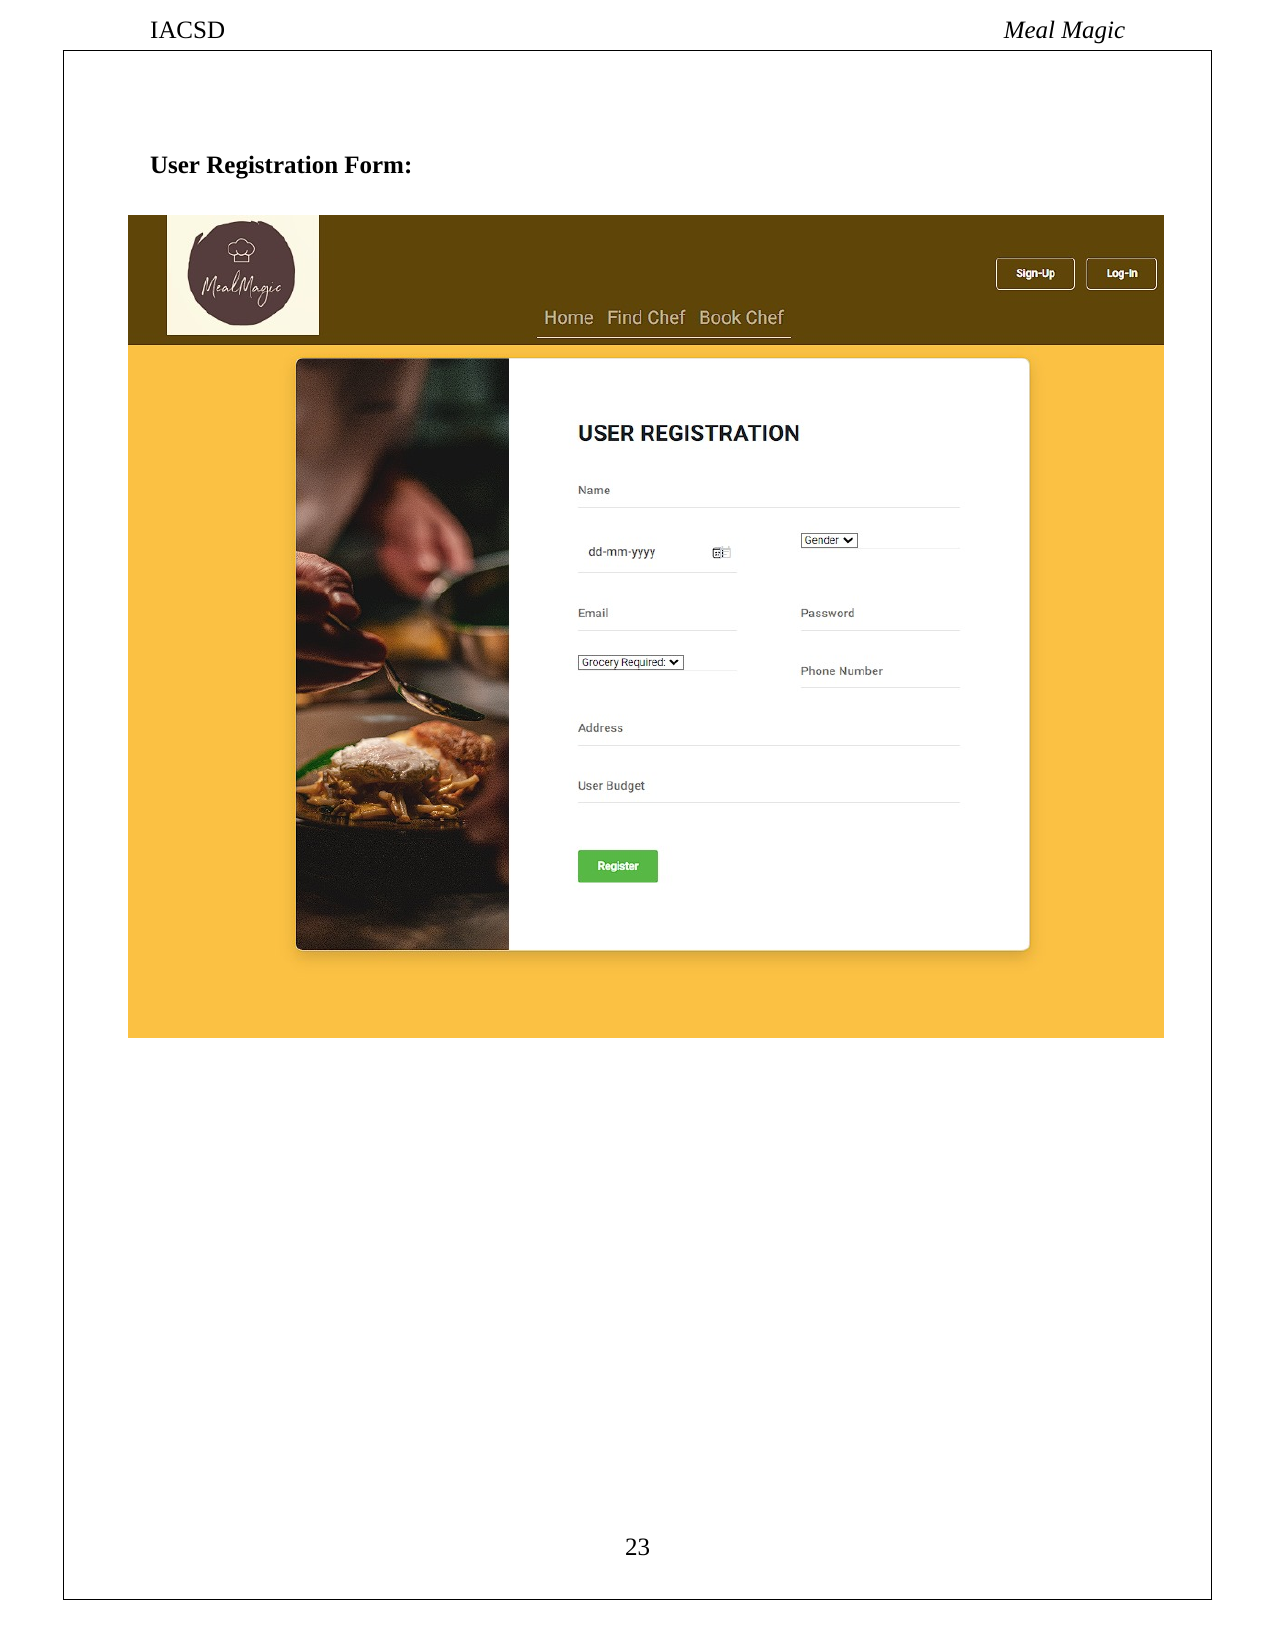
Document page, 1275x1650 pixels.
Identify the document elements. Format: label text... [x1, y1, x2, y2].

text User Registration Form: [150, 150, 1125, 179]
picture [128, 215, 1164, 1038]
